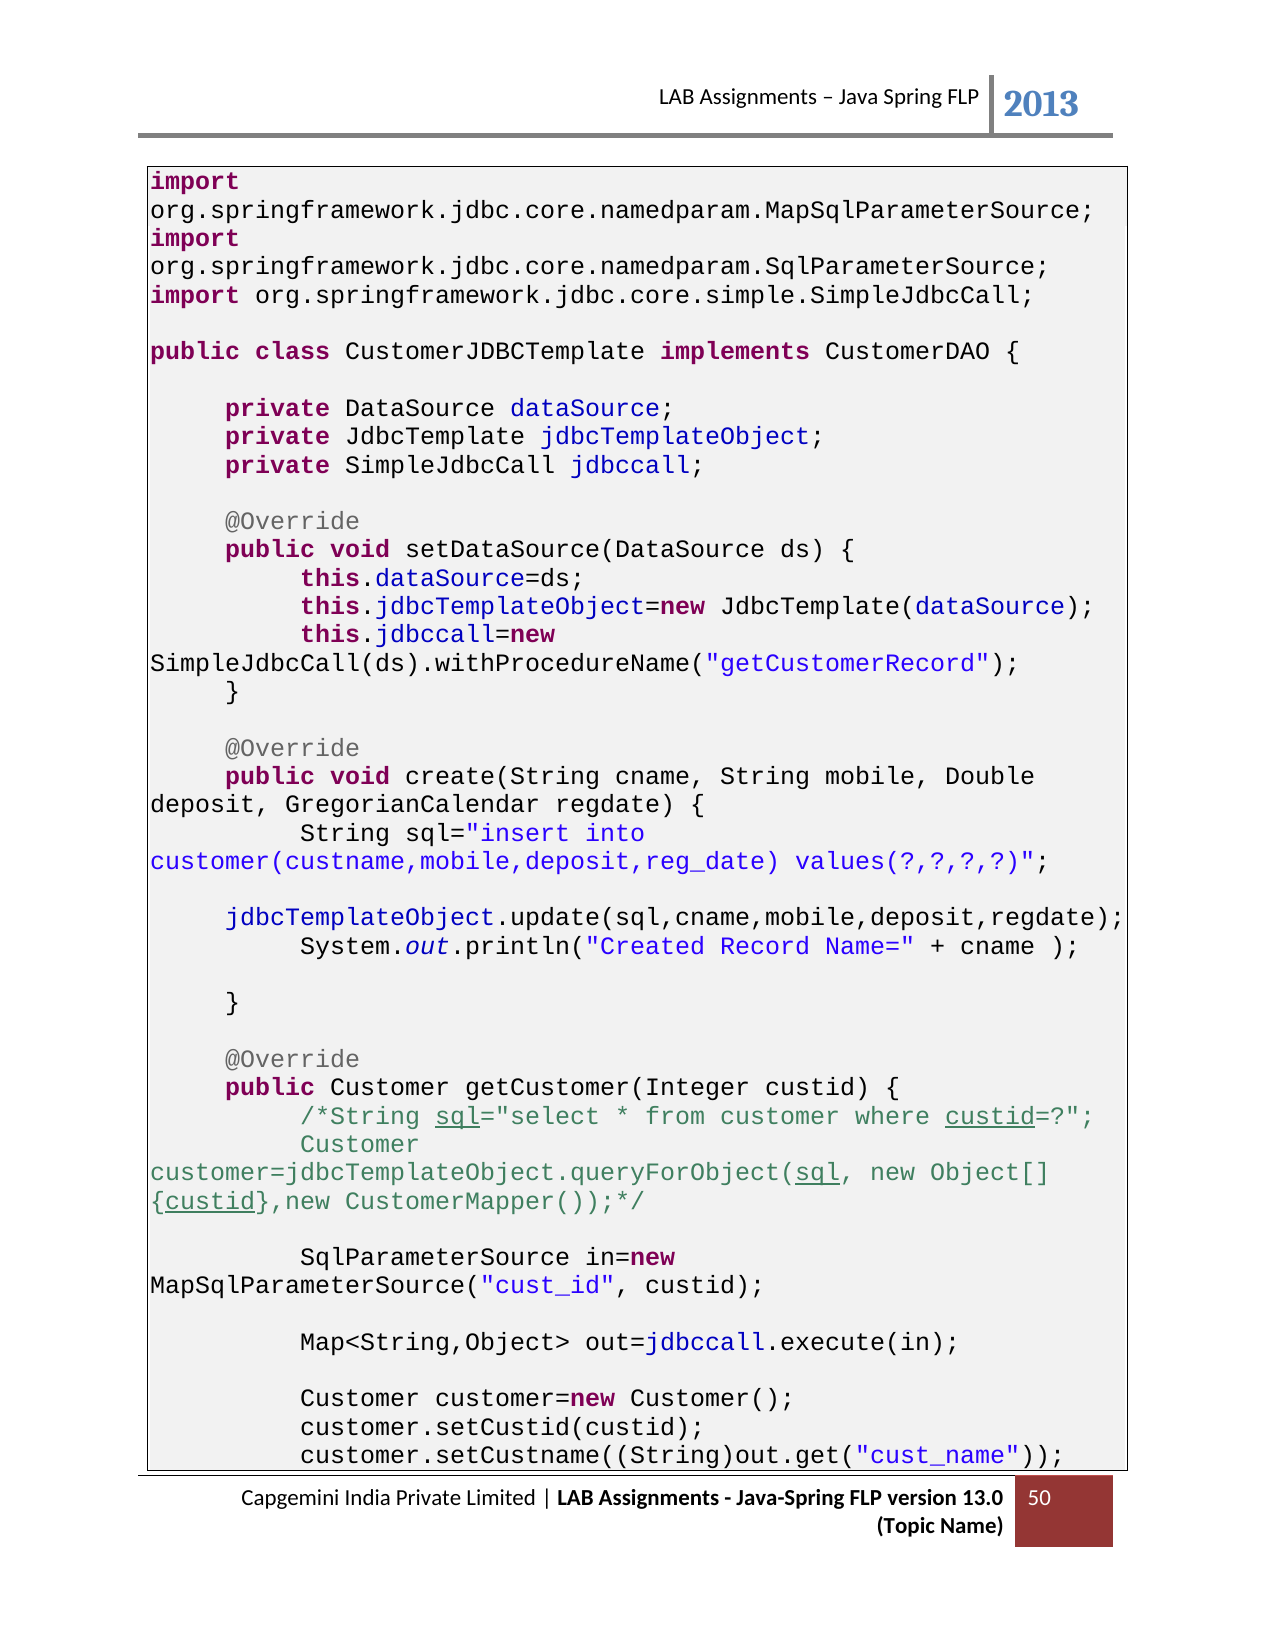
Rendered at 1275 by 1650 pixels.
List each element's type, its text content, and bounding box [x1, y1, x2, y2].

text customer.setCustid(custid); [150, 1414, 1125, 1442]
text import org.springframework.jdbc.core.namedparam.SqlParameterSource; [150, 226, 1125, 282]
text @Override [150, 509, 1125, 537]
text String sql="insert into customer(custname,mobile,deposit,reg_date) values(?,?,?,?)"; [150, 820, 1125, 877]
text import org.springframework.jdbc.core.simple.SimpleJdbcCall; [150, 282, 1125, 311]
text private JdbcTemplate jdbcTemplateObject; [150, 424, 1125, 452]
text System.out.println("Created Record Name=" + cname ); [150, 933, 1125, 962]
text public void create(String cname, String mobile, Double deposit, GregorianCalendar regdate) { [150, 764, 1125, 820]
text this.jdbcTemplateObject=new JdbcTemplate(dataSource); [150, 594, 1125, 622]
text this.dataSource=ds; [150, 565, 1125, 594]
text import org.springframework.jdbc.core.namedparam.MapSqlParameterSource; [148, 167, 1127, 226]
text public class CustomerJDBCTemplate implements CustomerDAO { [150, 339, 1125, 367]
text Map<String,Object> out=jdbccall.execute(in); [150, 1329, 1125, 1358]
text customer.setCustname((String)out.get("cust_name")); [150, 1442, 1125, 1470]
text @Override [150, 1047, 1125, 1075]
text Customer customer=jdbcTemplateObject.queryForObject(sql, new Object[]{custid},new CustomerMapper());*/ [150, 1132, 1125, 1217]
text public Customer getCustomer(Integer custid) { [150, 1075, 1125, 1103]
text } [150, 679, 1125, 707]
text SqlParameterSource in=new MapSqlParameterSource("cust_id", custid); [150, 1245, 1125, 1301]
text jdbcTemplateObject.update(sql,cname,mobile,deposit,regdate); [150, 877, 1125, 933]
text this.jdbccall=new SimpleJdbcCall(ds).withProcedureName("getCustomerRecord"); [150, 622, 1125, 679]
text } [150, 990, 1125, 1018]
text public void setDataSource(DataSource ds) { [150, 537, 1125, 565]
text Customer customer=new Customer(); [150, 1386, 1125, 1414]
text /*String sql="select * from customer where custid=?"; [150, 1103, 1125, 1132]
text private SimpleJdbcCall jdbccall; [150, 452, 1125, 481]
text @Override [150, 735, 1125, 764]
text private DataSource dataSource; [150, 396, 1125, 424]
